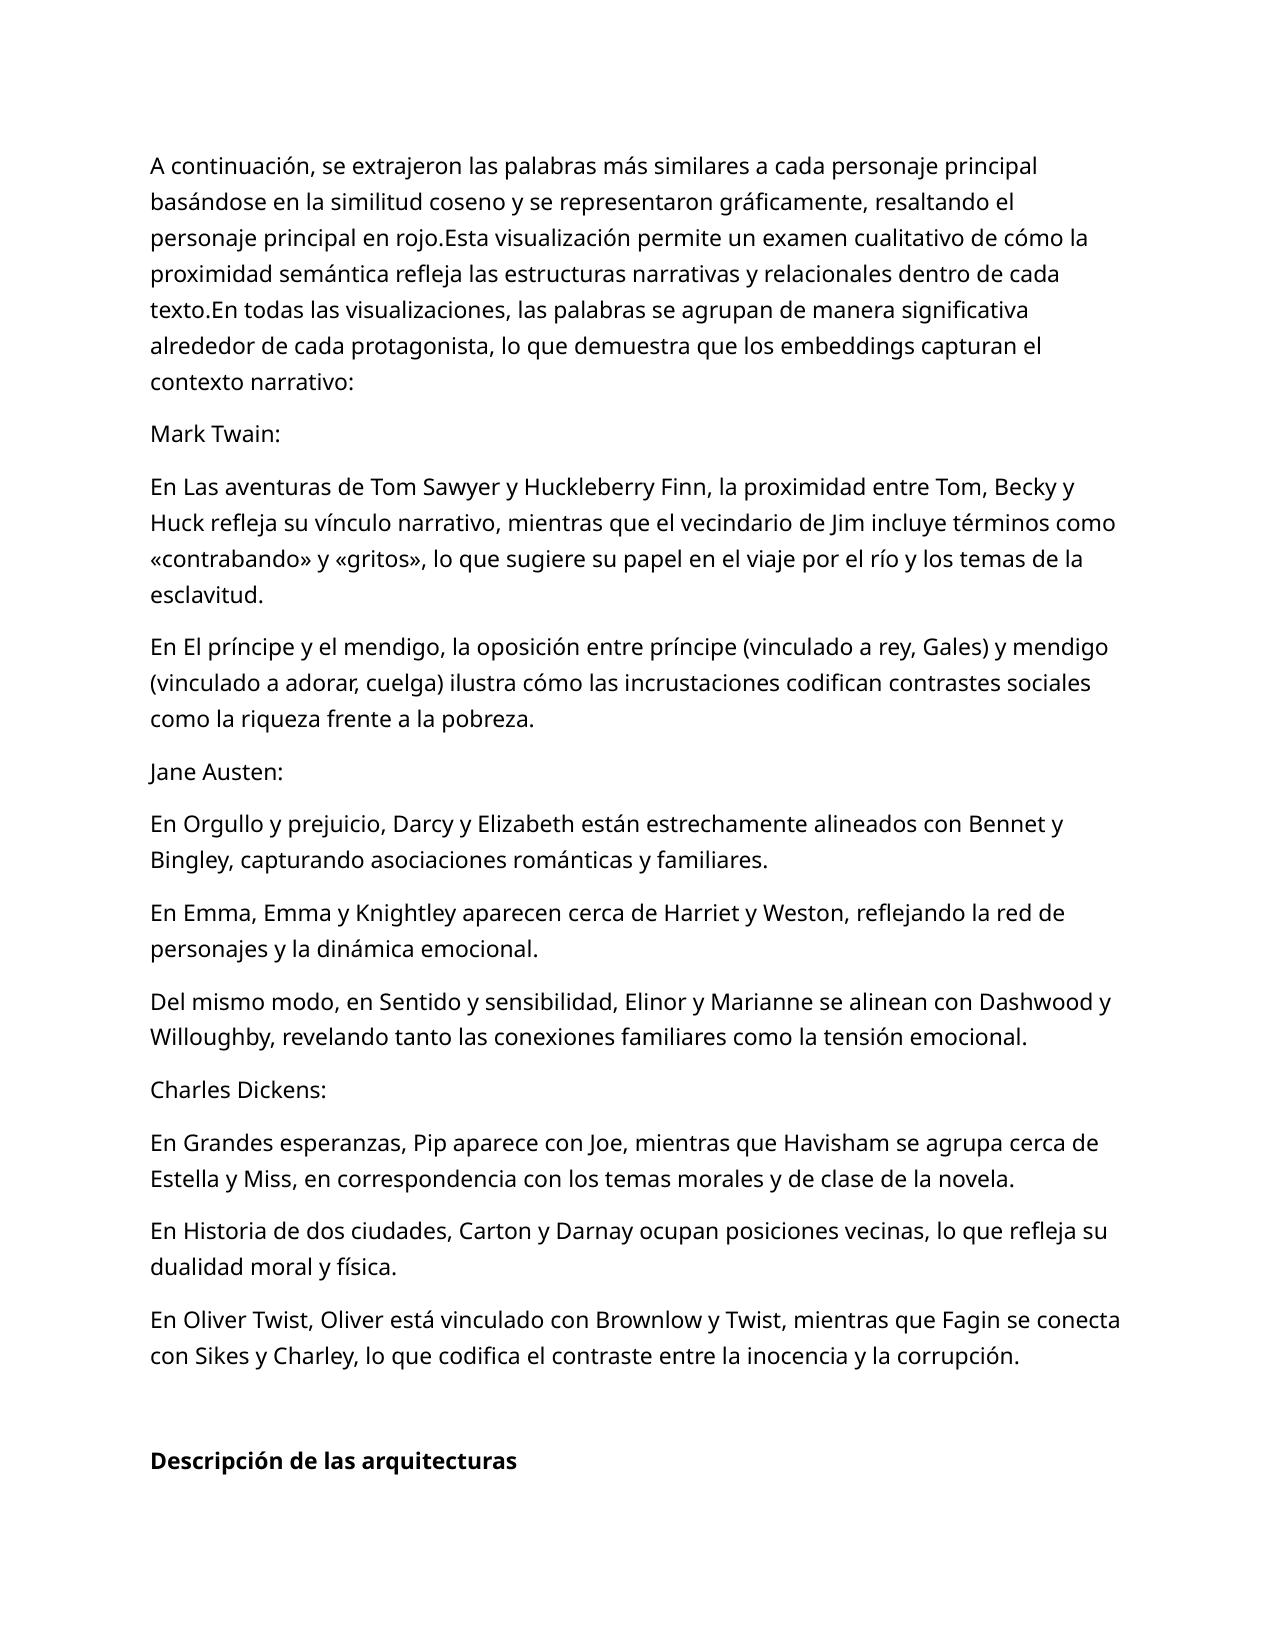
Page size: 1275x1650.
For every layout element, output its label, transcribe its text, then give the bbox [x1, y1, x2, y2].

text En El príncipe y el mendigo, la oposición entre príncipe (vinculado a rey, Gales) y mendigo (vinculado a adorar, cuelga) ilustra cómo las incrustaciones codifican contrastes sociales como la riqueza frente a la pobreza. [150, 631, 1125, 734]
text A continuación, se extrajeron las palabras más similares a cada personaje principal basándose en la similitud coseno y se representaron gráficamente, resaltando el personaje principal en rojo.Esta visualización permite un examen cualitativo de cómo la proximidad semántica refleja las estructuras narrativas y relacionales dentro de cada texto.En todas las visualizaciones, las palabras se agrupan de manera significativa alrededor de cada protagonista, lo que demuestra que los embeddings capturan el contexto narrativo: [150, 150, 1125, 397]
text En Emma, Emma y Knightley aparecen cerca de Harriet y Weston, reflejando la red de personajes y la dinámica emocional. [150, 897, 1125, 964]
text Descripción de las arquitecturas [150, 1445, 1125, 1476]
text Charles Dickens: [150, 1074, 1125, 1105]
text Mark Twain: [150, 418, 1125, 449]
text En Grandes esperanzas, Pip aparece con Joe, mientras que Havisham se agrupa cerca de Estella y Miss, en correspondencia con los temas morales y de clase de la novela. [150, 1127, 1125, 1194]
text En Las aventuras de Tom Sawyer y Huckleberry Finn, la proximidad entre Tom, Becky y Huck refleja su vínculo narrativo, mientras que el vecindario de Jim incluye términos como «contrabando» y «gritos», lo que sugiere su papel en el viaje por el río y los temas de la esclavitud. [150, 471, 1125, 610]
text En Orgullo y prejuicio, Darcy y Elizabeth están estrechamente alineados con Bennet y Bingley, capturando asociaciones románticas y familiares. [150, 808, 1125, 876]
text En Oliver Twist, Oliver está vinculado con Brownlow y Twist, mientras que Fagin se conecta con Sikes y Charley, lo que codifica el contraste entre la inocencia y la corrupción. [150, 1304, 1125, 1371]
text En Historia de dos ciudades, Carton y Darnay ocupan posiciones vecinas, lo que refleja su dualidad moral y física. [150, 1215, 1125, 1282]
text Del mismo modo, en Sentido y sensibilidad, Elinor y Marianne se alinean con Dashwood y Willoughby, revelando tanto las conexiones familiares como la tensión emocional. [150, 985, 1125, 1053]
text Jane Austen: [150, 756, 1125, 787]
